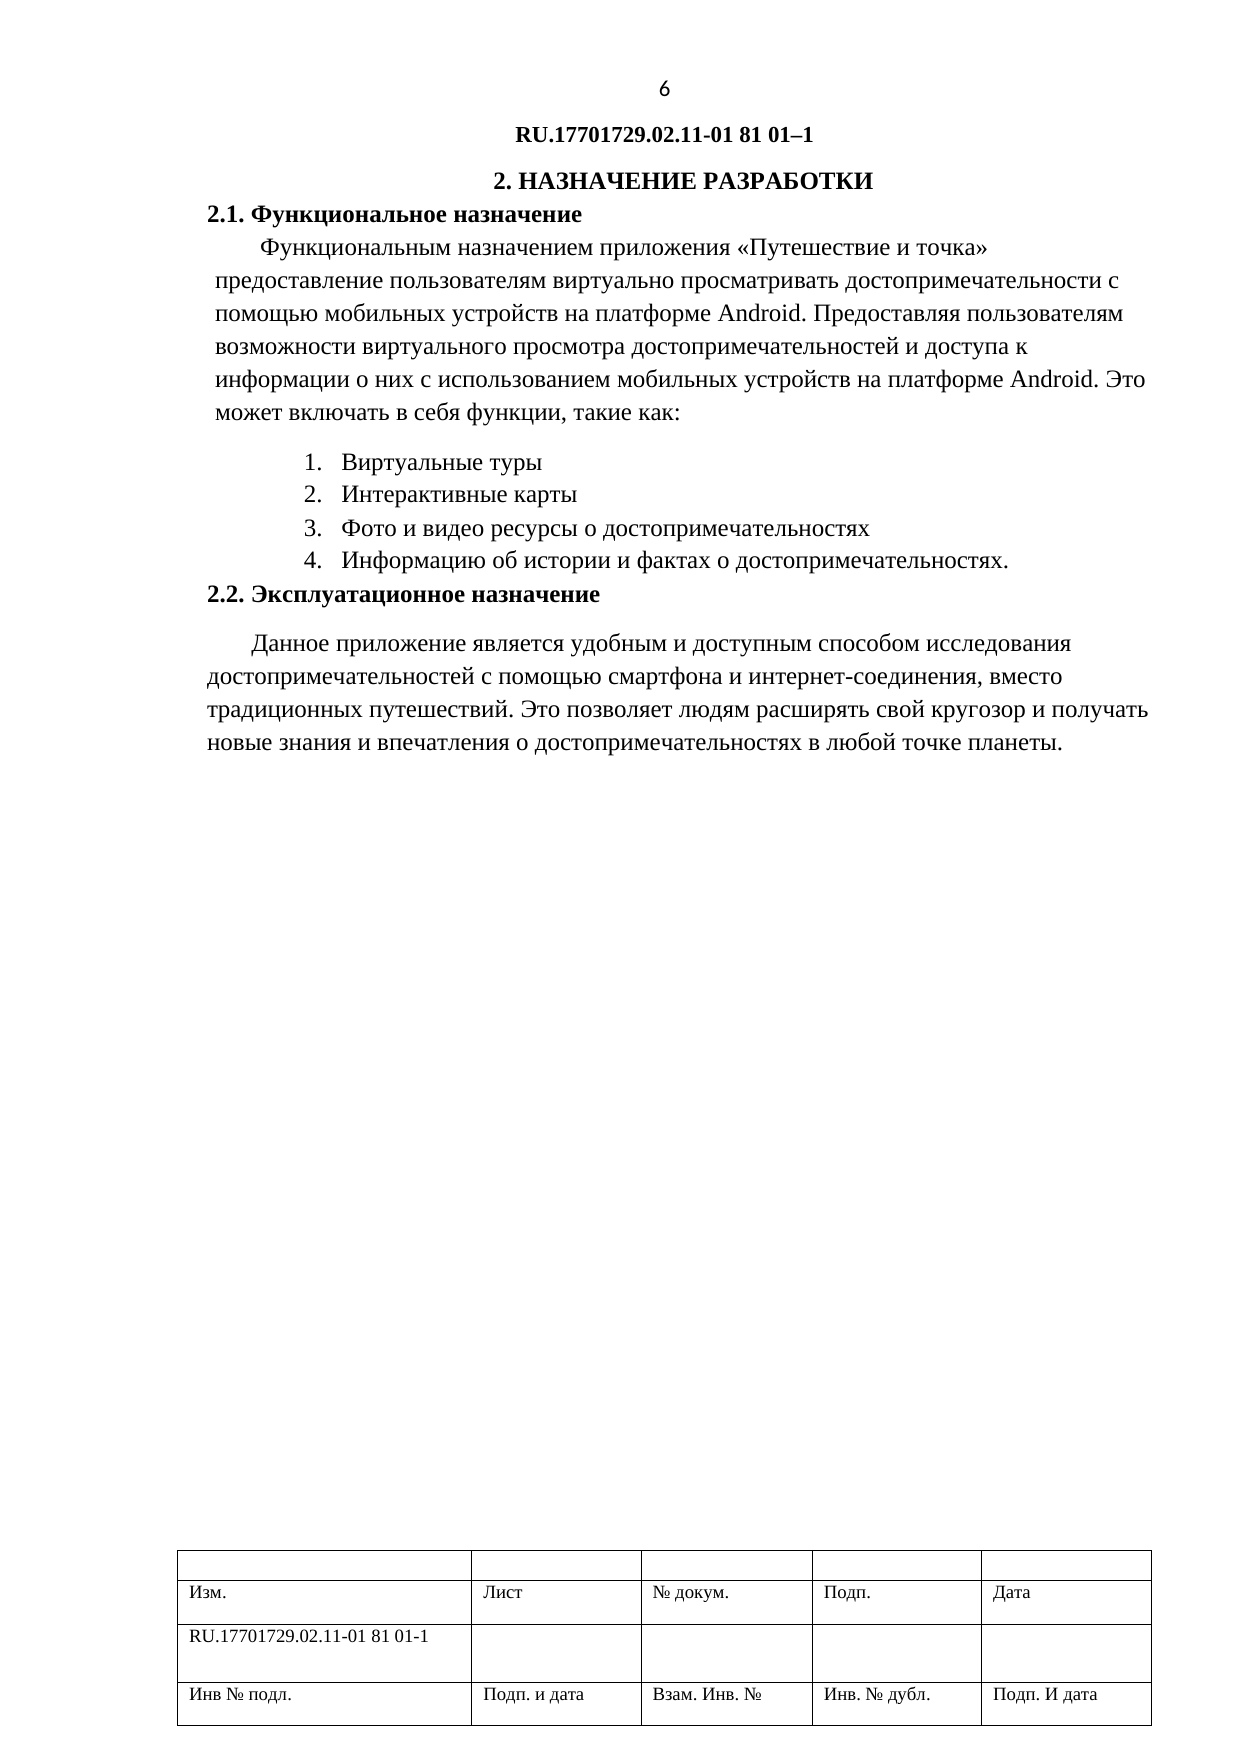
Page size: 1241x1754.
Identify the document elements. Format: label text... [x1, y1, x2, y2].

list Интерактивные карты [303, 479, 1152, 508]
list Виртуальные туры [303, 447, 1152, 475]
subtitle Эксплуатационное назначение [207, 579, 1152, 607]
text Функциональным назначением приложения «Путешествие и точка» предоставление пользователям виртуально просматривать достопримечательности с помощью мобильных устройств на платформе Android. Предоставляя пользователям возможности виртуального просмотра достопримечательностей и доступа к информации о них с использованием мобильных устройств на платформе Android. Это может включать в себя функции, такие как: [215, 232, 1152, 426]
list Фото и видео ресурсы о достопримечательностях [303, 513, 1152, 541]
subtitle Функциональное назначение [207, 199, 1152, 227]
text Данное приложение является удобным и доступным способом исследования достопримечательностей с помощью смартфона и интернет-соединения, вместо традиционных путешествий. Это позволяет людям расширять свой кругозор и получать новые знания и впечатления о достопримечательностях в любой точке планеты. [207, 628, 1152, 756]
subtitle НАЗНАЧЕНИЕ РАЗРАБОТКИ [214, 166, 1152, 194]
list Информацию об истории и фактах о достопримечательностях. [303, 546, 1152, 574]
